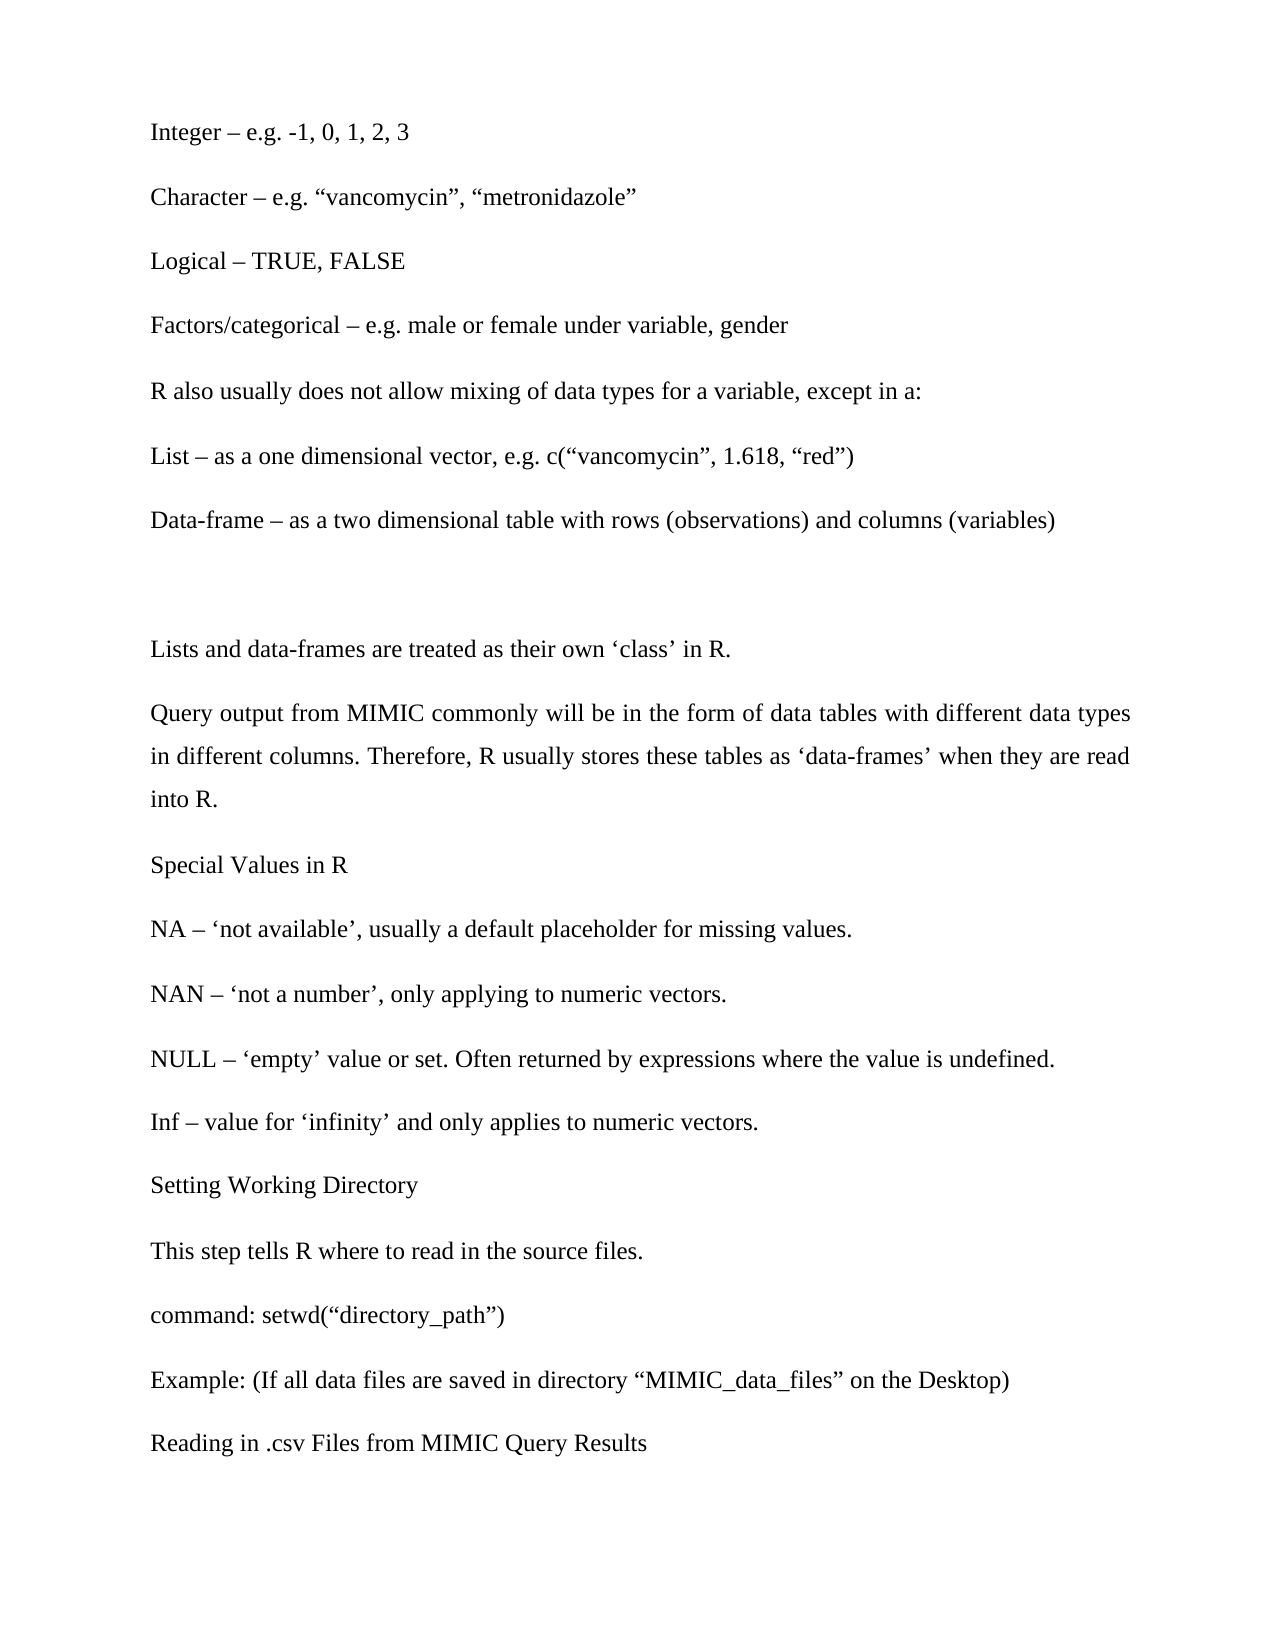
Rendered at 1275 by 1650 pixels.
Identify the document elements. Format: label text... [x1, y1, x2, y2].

text NA – ‘not available’, usually a default placeholder for missing values. NAN – ‘not a number’, only applying to numeric vectors. [150, 914, 855, 1008]
text Query output from MIMIC commonly will be in the form of data tables with different data types in different columns. Therefore, R usually stores these tables as ‘data-frames’ when they are read into R. [150, 698, 1132, 813]
text R also usually does not allow mixing of data types for a variable, except in a: List – as a one dimensional vector, e.g. c(“vancomycin”, 1.618, “red”) [150, 376, 924, 469]
text NULL – ‘empty’ value or set. Often returned by expressions where the value is undefined. Inf – value for ‘infinity’ and only applies to numeric vectors. [150, 1044, 1057, 1136]
text Factors/categorical – e.g. male or female under variable, gender [150, 311, 1144, 340]
text Data-frame – as a two dimensional table with rows (observations) and columns (variables) [150, 506, 1144, 534]
text This step tells R where to read in the source files. command: setwd(“directory_path”) [150, 1236, 646, 1329]
text Lists and data-frames are treated as their own ‘class’ in R. [150, 634, 1144, 663]
text Character – e.g. “vancomycin”, “metronidazole” Logical – TRUE, FALSE [150, 182, 639, 275]
text Special Values in R [150, 850, 1144, 878]
text Example: (If all data files are saved in directory “MIMIC_data_files” on the Desktop) Reading in .csv Files from MIMIC Query Results [150, 1365, 1010, 1457]
text Setting Working Directory [150, 1171, 1144, 1199]
text Integer – e.g. -1, 0, 1, 2, 3 [150, 117, 1144, 145]
